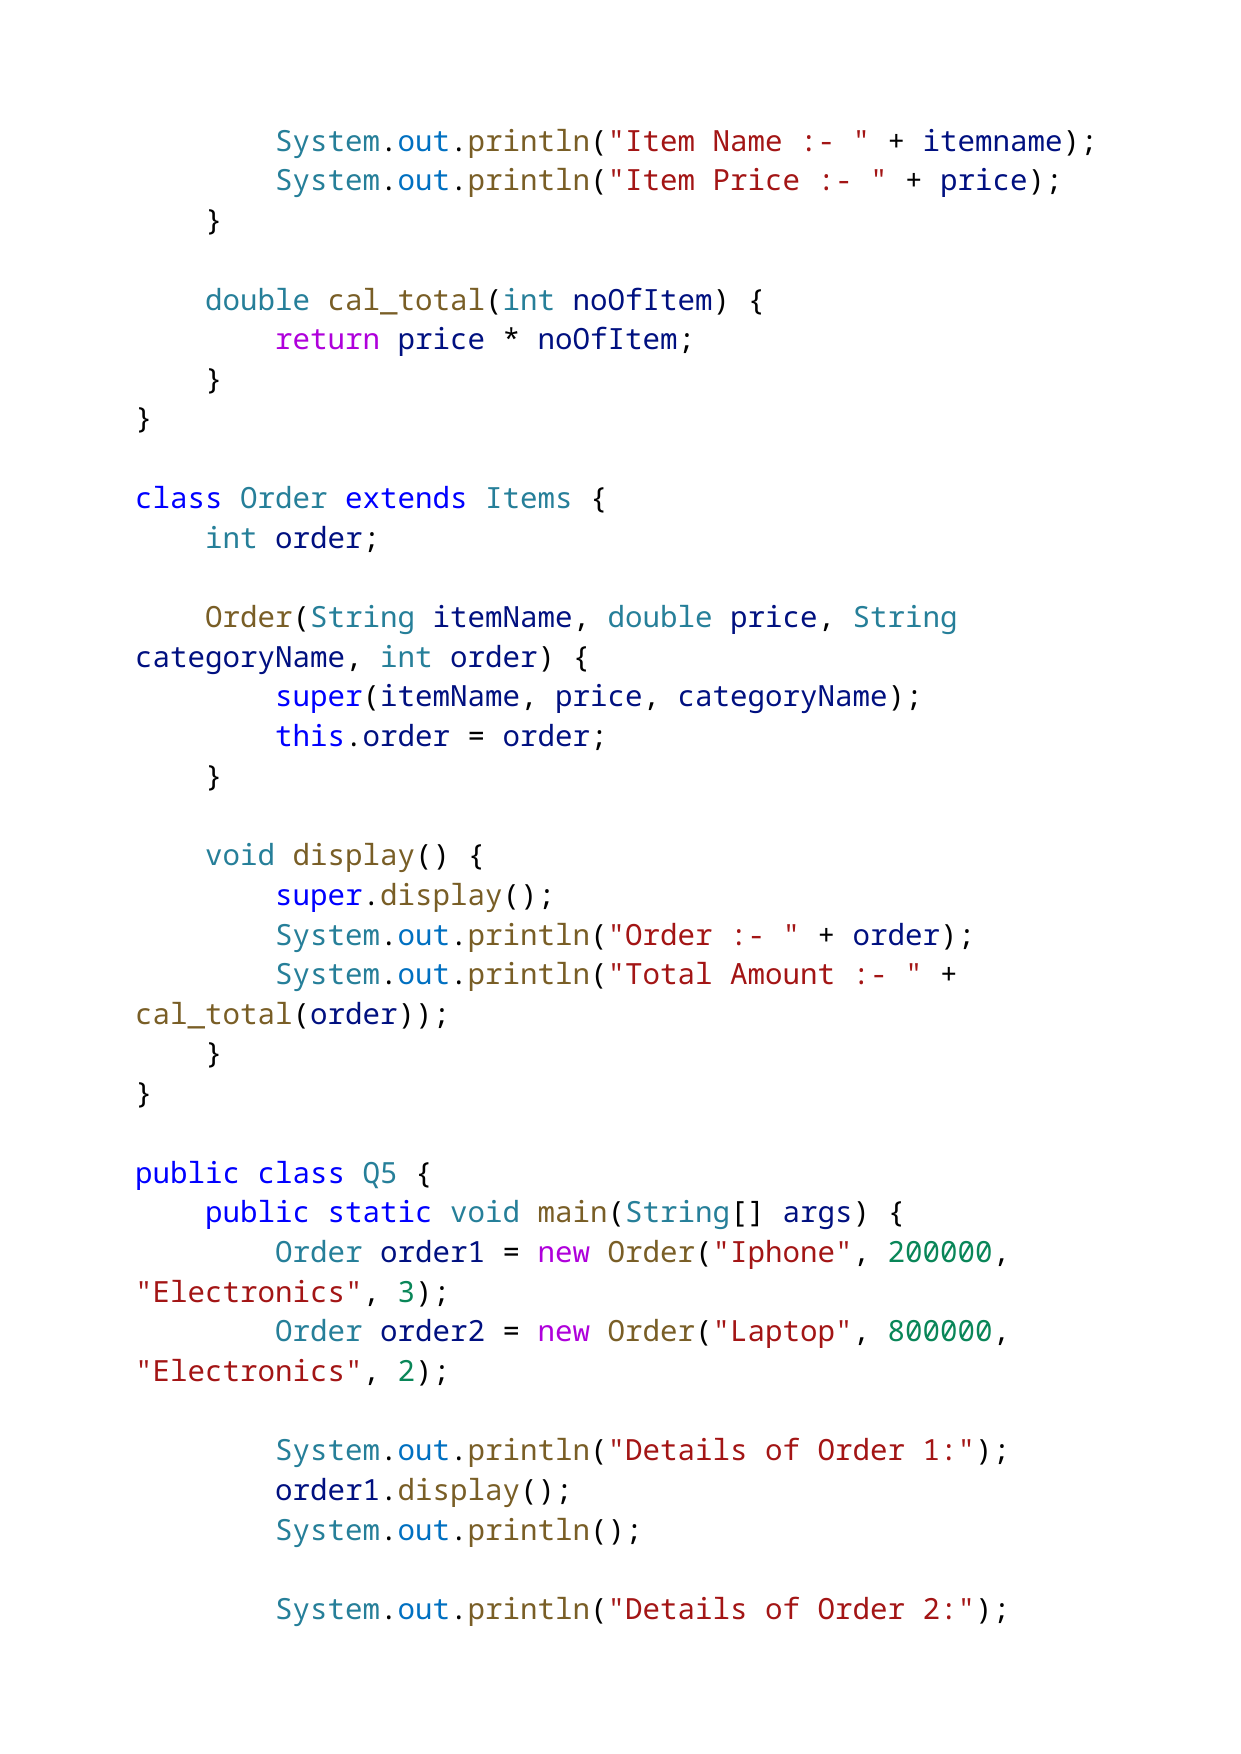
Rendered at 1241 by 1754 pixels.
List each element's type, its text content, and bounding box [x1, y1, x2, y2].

text } [135, 1072, 1105, 1112]
text order1.display(); [135, 1469, 1105, 1509]
text } [135, 1033, 1105, 1072]
text this.order = order; [135, 715, 1105, 755]
text Order(String itemName, double price, String categoryName, int order) { [135, 596, 1105, 676]
text public static void main(String[] args) { [135, 1192, 1105, 1231]
text } [135, 358, 1105, 398]
text System.out.println("Details of Order 2:"); [135, 1588, 1105, 1628]
text } [135, 199, 1105, 239]
text System.out.println("Total Amount :- " + cal_total(order)); [135, 953, 1105, 1033]
text System.out.println("Order :- " + order); [135, 914, 1105, 953]
text super.display(); [135, 874, 1105, 914]
text System.out.println("Item Price :- " + price); [135, 160, 1105, 199]
text public class Q5 { [135, 1152, 1105, 1192]
text super(itemName, price, categoryName); [135, 676, 1105, 715]
text } [135, 755, 1105, 795]
text Order order1 = new Order("Iphone", 200000, "Electronics", 3); [135, 1231, 1105, 1311]
text int order; [135, 517, 1105, 557]
text class Order extends Items { [135, 477, 1105, 517]
text } [135, 398, 1105, 437]
text System.out.println("Details of Order 1:"); [135, 1430, 1105, 1469]
text return price * noOfItem; [135, 318, 1105, 358]
text System.out.println(); [135, 1509, 1105, 1549]
text double cal_total(int noOfItem) { [135, 279, 1105, 318]
text void display() { [135, 834, 1105, 874]
text System.out.println("Item Name :- " + itemname); [135, 120, 1105, 160]
text Order order2 = new Order("Laptop", 800000, "Electronics", 2); [135, 1311, 1105, 1390]
